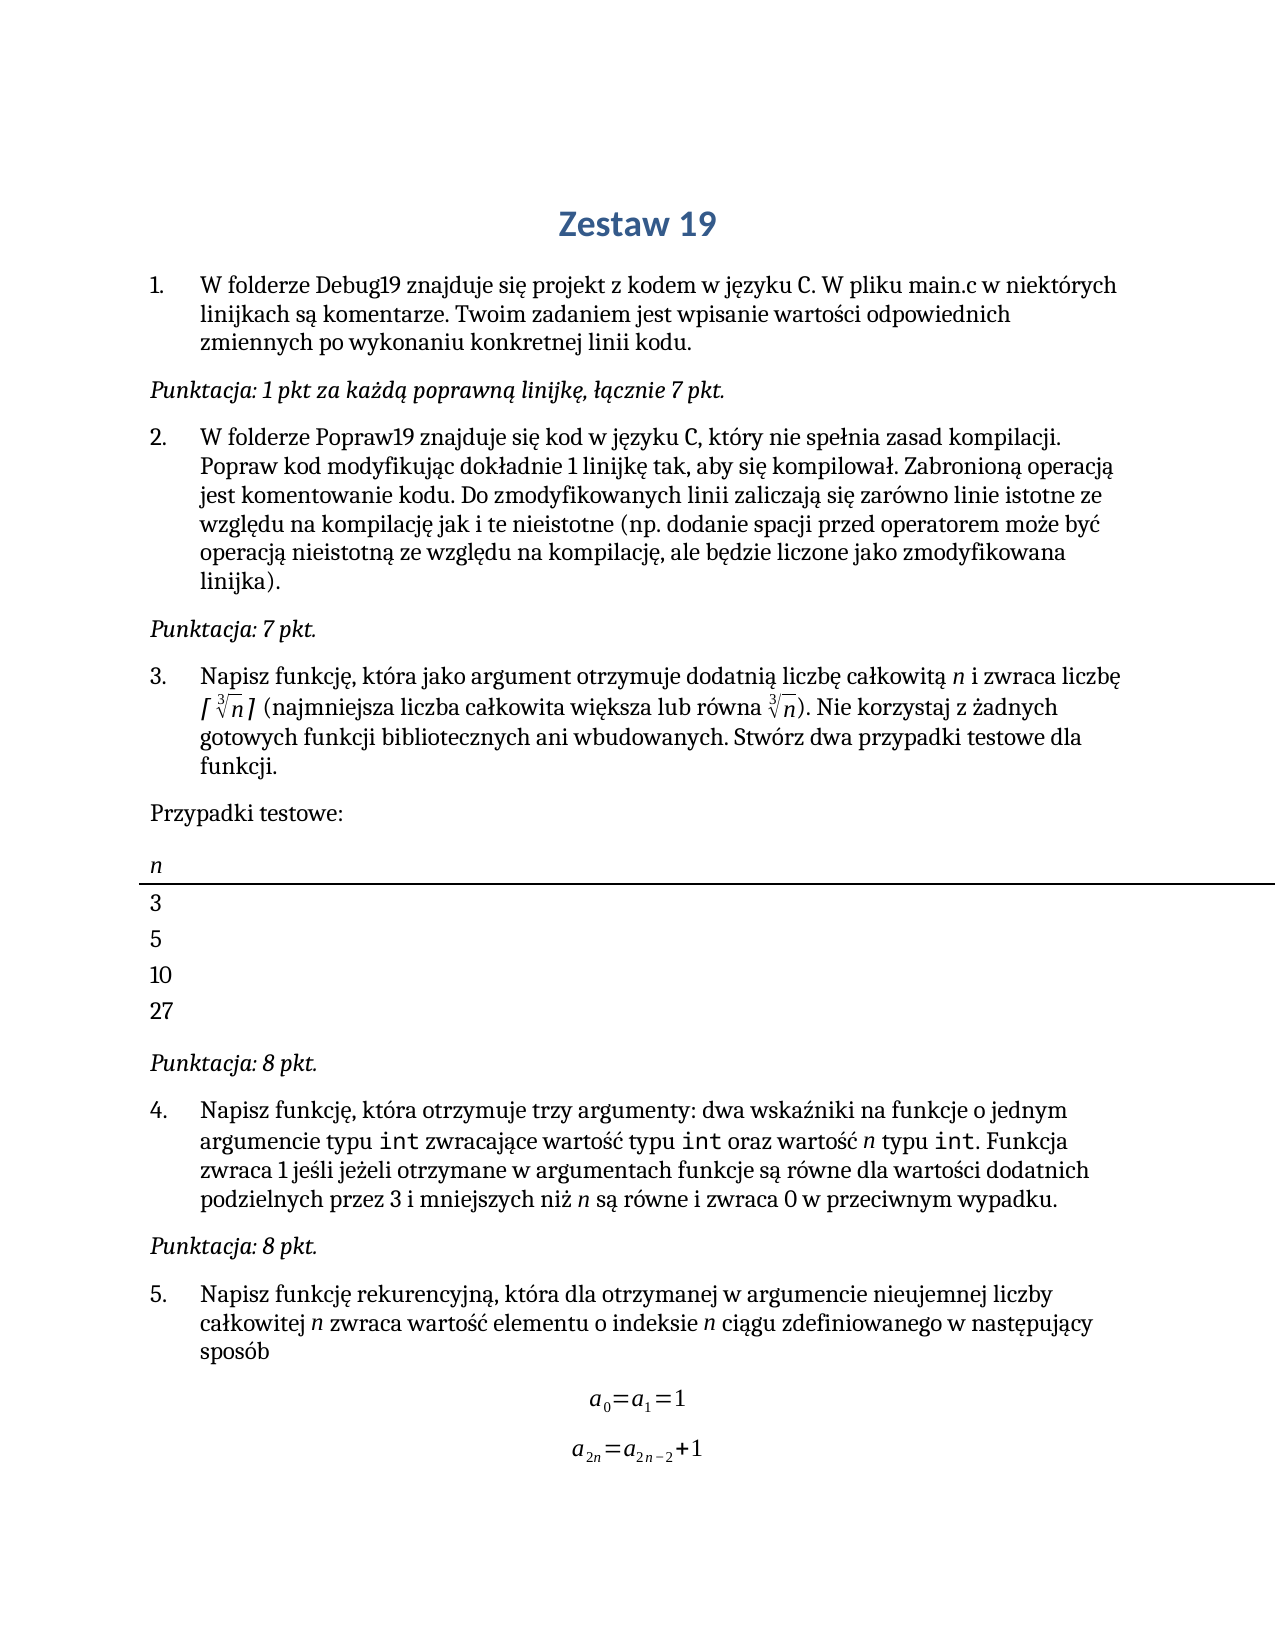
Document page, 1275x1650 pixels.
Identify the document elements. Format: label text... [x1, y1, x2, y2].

text Punktacja: 8 pkt. [150, 1048, 1125, 1077]
text Punktacja: 7 pkt. [150, 614, 1125, 643]
table_cell 27 [139, 994, 1275, 1030]
text Przypadki testowe: [150, 799, 1125, 828]
text Punktacja: 1 pkt za każdą poprawną linijkę, łącznie 7 pkt. [150, 376, 1125, 404]
list W folderze Popraw19 znajduje się kod w języku C, który nie spełnia zasad kompilacji. Popraw kod modyfikując dokładnie 1 linijkę tak, aby się kompilował. Zabronioną operacją jest komentowanie kodu. Do zmodyfikowanych linii zaliczają się zarówno linie istotne ze względu na kompilację jak i te nieistotne (np. dodanie spacji przed operatorem może być operacją nieistotną ze względu na kompilację, ale będzie liczone jako zmodyfikowana linijka). [150, 423, 1125, 596]
table_cell 3 [139, 885, 1275, 921]
table_cell 5 [139, 921, 1275, 957]
text Punktacja: 8 pkt. [150, 1232, 1125, 1261]
list W folderze Debug19 znajduje się projekt z kodem w języku C. W pliku main.c w niektórych linijkach są komentarze. Twoim zadaniem jest wpisanie wartości odpowiednich zmiennych po wykonaniu konkretnej linii kodu. [150, 271, 1125, 357]
title Zestaw 19 [150, 200, 1125, 246]
list Napisz funkcję rekurencyjną, która dla otrzymanej w argumencie nieujemnej liczby całkowitej zwraca wartość elementu o indeksie ciągu zdefiniowanego w następujący sposób [150, 1280, 1125, 1366]
list Napisz funkcję, która otrzymuje trzy argumenty: dwa wskaźniki na funkcje o jednym argumencie typu int zwracające wartość typu int oraz wartość typu int. Funkcja zwraca 1 jeśli jeżeli otrzymane w argumentach funkcje są równe dla wartości dodatnich podzielnych przez 3 i mniejszych niż są równe i zwraca 0 w przeciwnym wypadku. [150, 1096, 1125, 1213]
table_header [139, 847, 1275, 883]
table_cell 10 [139, 957, 1275, 993]
list Napisz funkcję, która jako argument otrzymuje dodatnią liczbę całkowitą i zwraca liczbę (najmniejsza liczba całkowita większa lub równa ). Nie korzystaj z żadnych gotowych funkcji bibliotecznych ani wbudowanych. Stwórz dwa przypadki testowe dla funkcji. [150, 662, 1125, 781]
